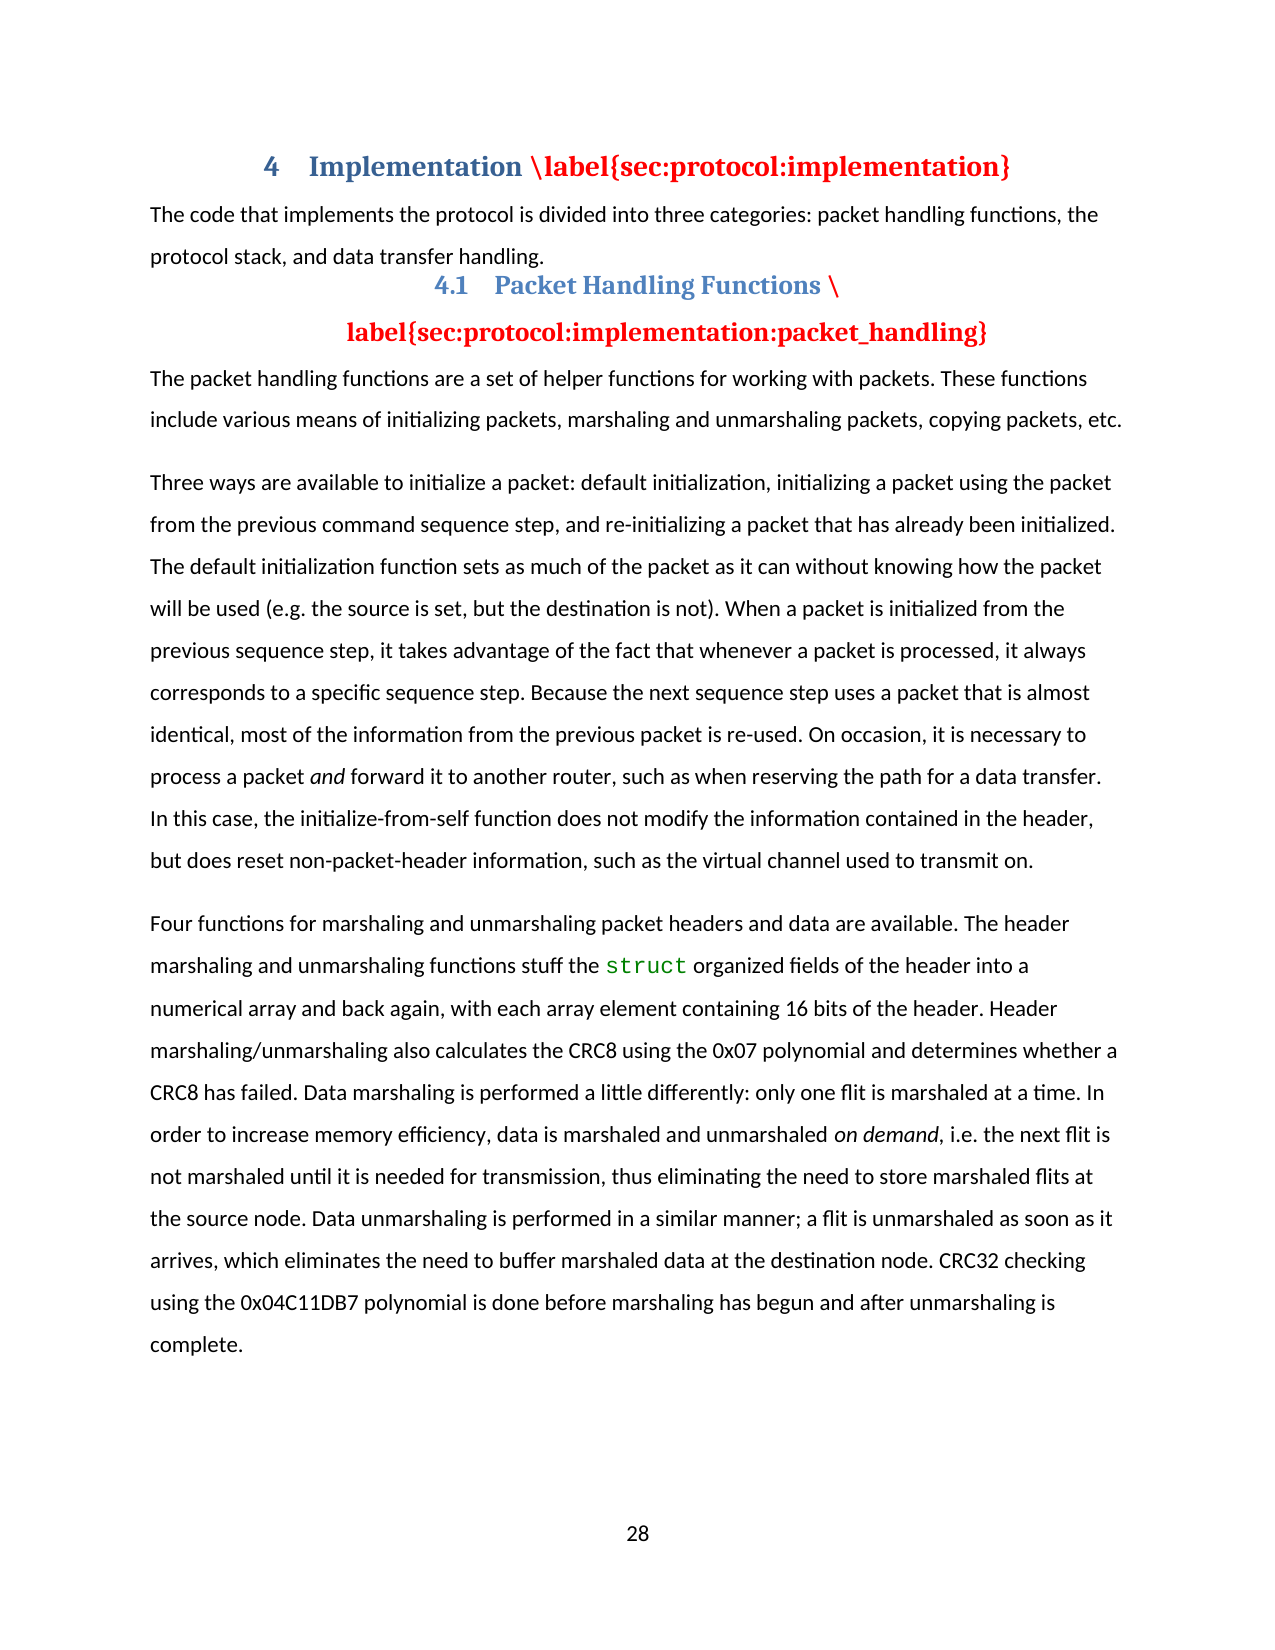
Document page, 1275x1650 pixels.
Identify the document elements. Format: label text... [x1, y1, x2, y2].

text Three ways are available to initialize a packet: default initialization, initializing a packet using the packet from the previous command sequence step, and re-initializing a packet that has already been initialized. The default initialization function sets as much of the packet as it can without knowing how the packet will be used (e.g. the source is set, but the destination is not). When a packet is initialized from the previous sequence step, it takes advantage of the fact that whenever a packet is processed, it always corresponds to a specific sequence step. Because the next sequence step uses a packet that is almost identical, most of the information from the previous packet is re-used. On occasion, it is necessary to process a packet and forward it to another router, such as when reserving the path for a data transfer. In this case, the initialize-from-self function does not modify the information contained in the header, but does reset non-packet-header information, such as the virtual channel used to transmit on. [150, 468, 1125, 874]
subtitle Implementation \label{sec:protocol:implementation} [150, 150, 1125, 183]
text Four functions for marshaling and unmarshaling packet headers and data are available. The header marshaling and unmarshaling functions stuff the struct organized fields of the header into a numerical array and back again, with each array element containing 16 bits of the header. Header marshaling/unmarshaling also calculates the CRC8 using the 0x07 polynomial and determines whether a CRC8 has failed. Data marshaling is performed a little differently: only one flit is marshaled at a time. In order to increase memory efficiency, data is marshaled and unmarshaled on demand, i.e. the next flit is not marshaled until it is needed for transmission, thus eliminating the need to store marshaled flits at the source node. Data unmarshaling is performed in a similar manner; a flit is unmarshaled as soon as it arrives, which eliminates the need to buffer marshaled data at the destination node. CRC32 checking using the 0x04C11DB7 polynomial is done before marshaling has begun and after unmarshaling is complete. [150, 909, 1125, 1358]
text The code that implements the protocol is divided into three categories: packet handling functions, the protocol stack, and data transfer handling. [150, 200, 1125, 270]
subtitle Packet Handling Functions \label{sec:protocol:implementation:packet_handling} [150, 270, 1125, 348]
text The packet handling functions are a set of helper functions for working with packets. These functions include various means of initializing packets, marshaling and unmarshaling packets, copying packets, etc. [150, 364, 1125, 434]
